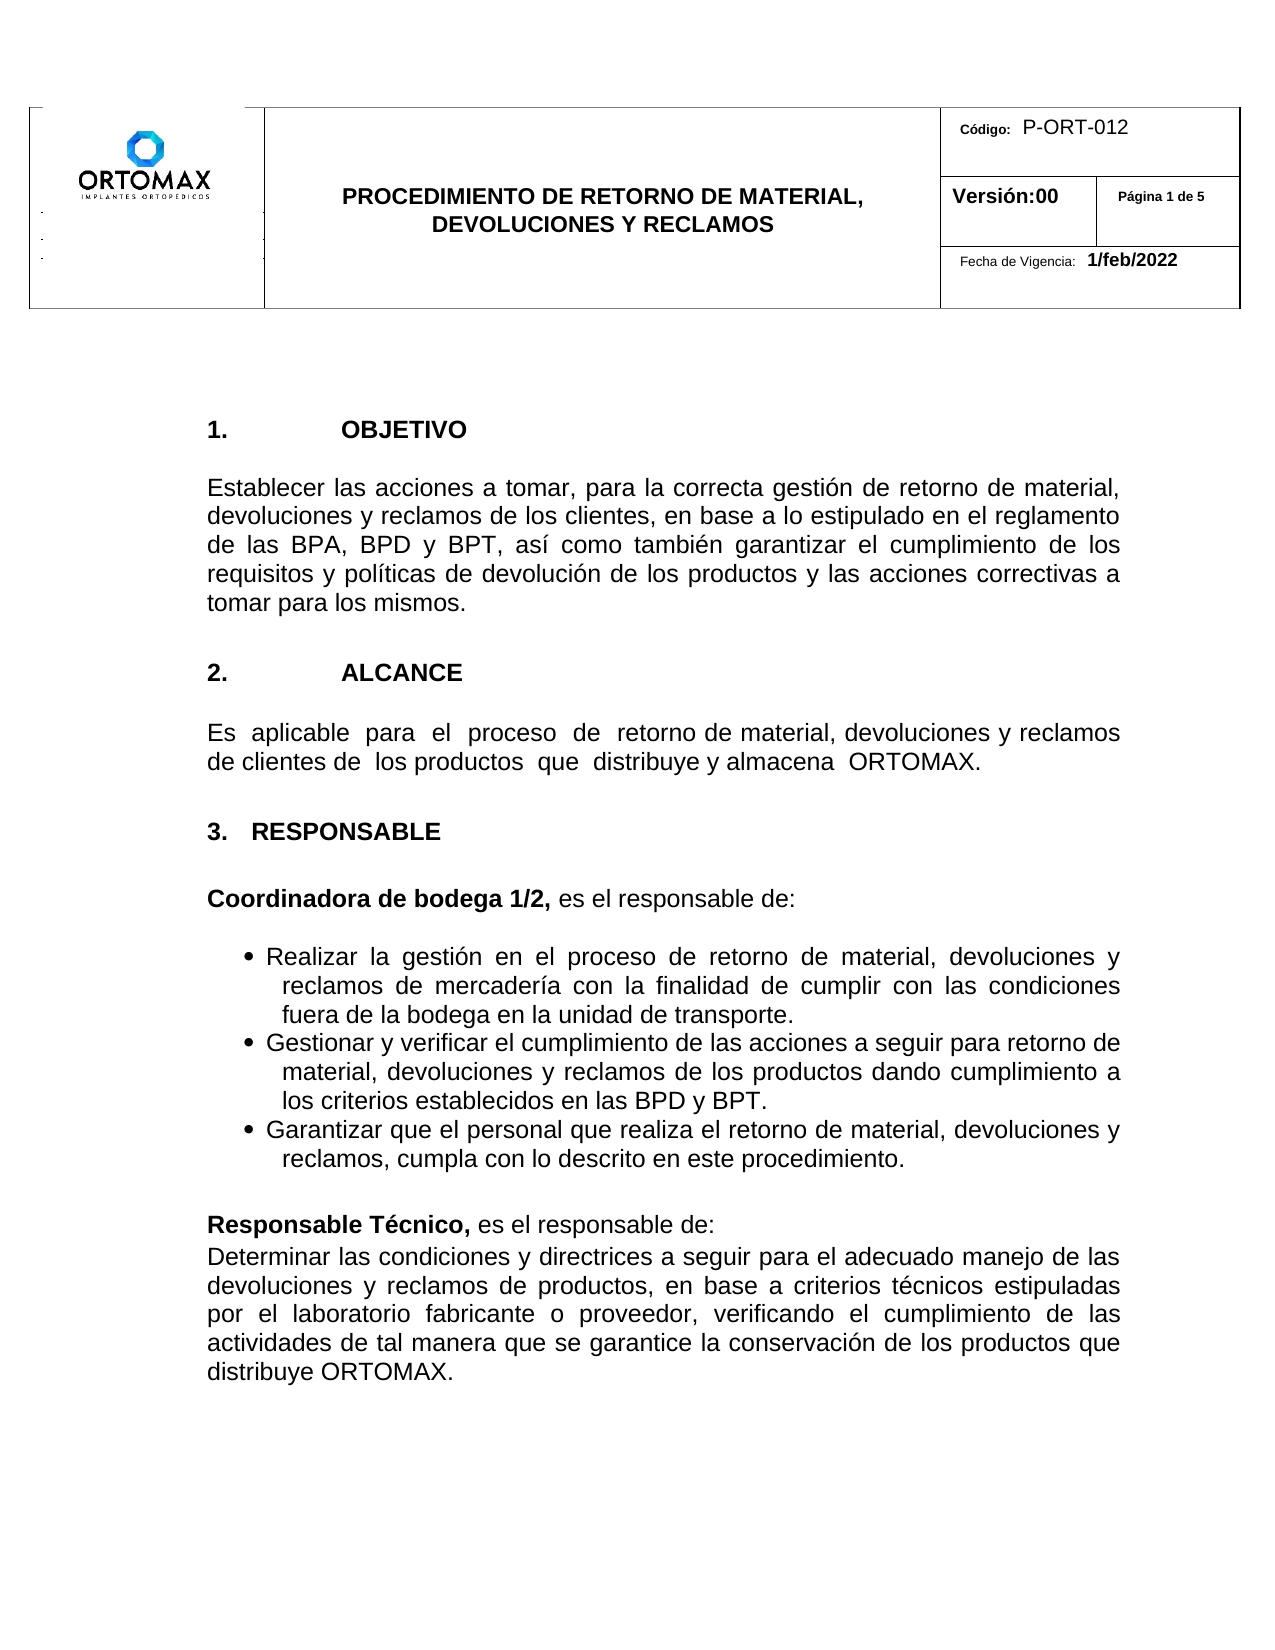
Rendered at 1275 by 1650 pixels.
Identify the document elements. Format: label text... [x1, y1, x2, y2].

list OBJETIVO [207, 415, 1122, 444]
list ALCANCE [207, 658, 1122, 687]
text Coordinadora de bodega 1/2, es el responsable de: [207, 884, 1122, 913]
list RESPONSABLE [207, 817, 1122, 846]
list Realizar la gestión en el proceso de retorno de material, devoluciones y reclamos de mercadería con la finalidad de cumplir con las condiciones fuera de la bodega en la unidad de transporte. [244, 942, 1122, 1028]
text Es aplicable para el proceso de retorno de material, devoluciones y reclamos de clientes de los productos que distribuye y almacena ORTOMAX. [207, 718, 1122, 776]
list Garantizar que el personal que realiza el retorno de material, devoluciones y reclamos, cumpla con lo descrito en este procedimiento. [244, 1115, 1122, 1172]
text Responsable Técnico, es el responsable de: [207, 1210, 1122, 1239]
text Establecer las acciones a tomar, para la correcta gestión de retorno de material, devoluciones y reclamos de los clientes, en base a lo estipulado en el reglamento de las BPA, BPD y BPT, así como también garantizar el cumplimiento de los requisitos y políticas de devolución de los productos y las acciones correctivas a tomar para los mismos. [207, 473, 1122, 616]
list Gestionar y verificar el cumplimiento de las acciones a seguir para retorno de material, devoluciones y reclamos de los productos dando cumplimiento a los criterios establecidos en las BPD y BPT. [244, 1028, 1122, 1115]
picture [43, 107, 245, 251]
text Determinar las condiciones y directrices a seguir para el adecuado manejo de las devoluciones y reclamos de productos, en base a criterios técnicos estipuladas por el laboratorio fabricante o proveedor, verificando el cumplimiento de las actividades de tal manera que se garantice la conservación de los productos que distribuye ORTOMAX. [207, 1242, 1122, 1386]
